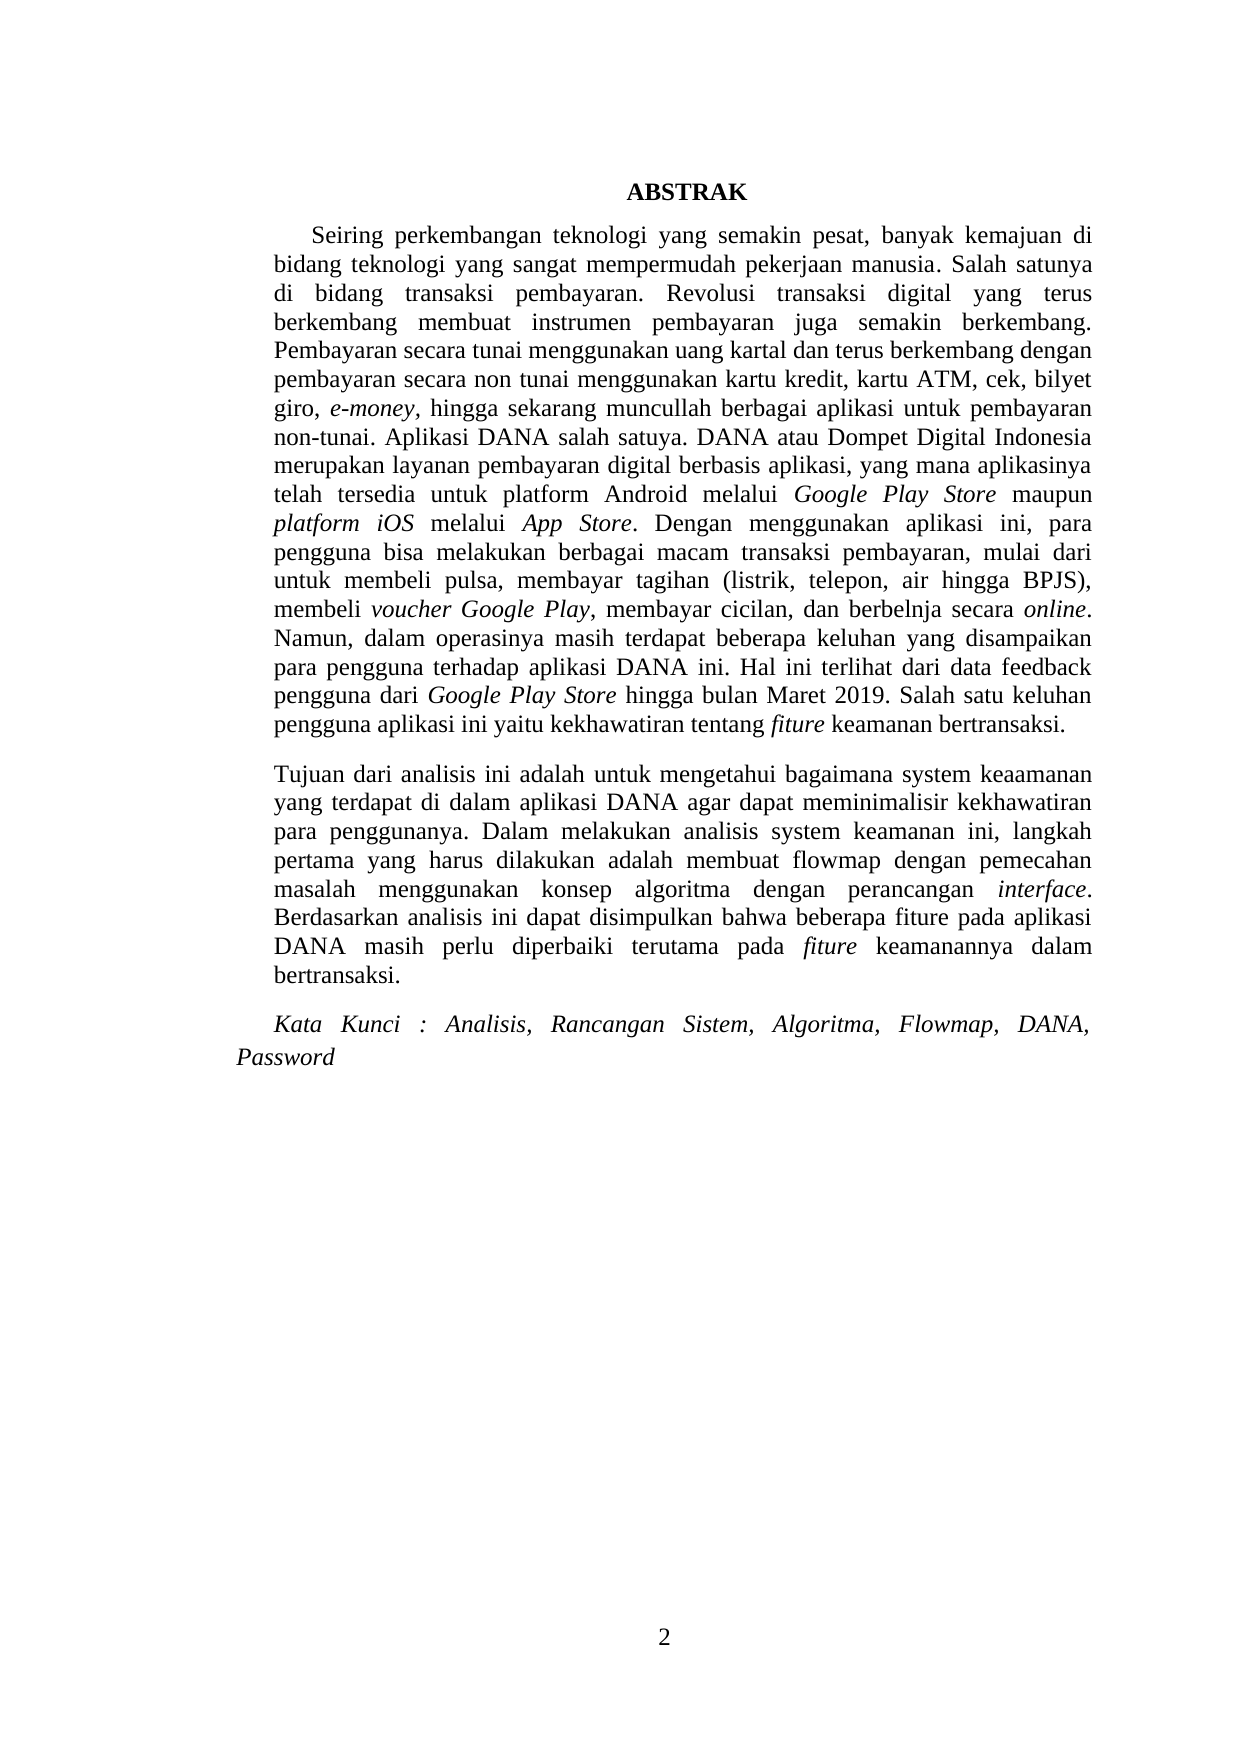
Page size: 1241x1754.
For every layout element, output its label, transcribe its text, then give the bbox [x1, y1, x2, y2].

list Seiring perkembangan teknologi yang semakin pesat, banyak kemajuan di bidang teknologi yang sangat mempermudah pekerjaan manusia. Salah satunya di bidang transaksi pembayaran. Revolusi transaksi digital yang terus berkembang membuat instrumen pembayaran juga semakin berkembang. Pembayaran secara tunai menggunakan uang kartal dan terus berkembang dengan pembayaran secara non tunai menggunakan kartu kredit, kartu ATM, cek, bilyet giro, e-money, hingga sekarang muncullah berbagai aplikasi untuk pembayaran non-tunai. Aplikasi DANA salah satuya. DANA atau Dompet Digital Indonesia merupakan layanan pembayaran digital berbasis aplikasi, yang mana aplikasinya telah tersedia untuk platform Android melalui Google Play Store maupun platform iOS melalui App Store. Dengan menggunakan aplikasi ini, para pengguna bisa melakukan berbagai macam transaksi pembayaran, mulai dari untuk membeli pulsa, membayar tagihan (listrik, telepon, air hingga BPJS), membeli voucher Google Play, membayar cicilan, dan berbelnja secara online. Namun, dalam operasinya masih terdapat beberapa keluhan yang disampaikan para pengguna terhadap aplikasi DANA ini. Hal ini terlihat dari data feedback pengguna dari Google Play Store hingga bulan Maret 2019. Salah satu keluhan pengguna aplikasi ini yaitu kekhawatiran tentang fiture keamanan bertransaksi. [274, 220, 1092, 738]
text Tujuan dari analisis ini adalah untuk mengetahui bagaimana system keaamanan yang terdapat di dalam aplikasi DANA agar dapat meminimalisir kekhawatiran para penggunanya. Dalam melakukan analisis system keamanan ini, langkah pertama yang harus dilakukan adalah membuat flowmap dengan pemecahan masalah menggunakan konsep algoritma dengan perancangan interface. Berdasarkan analisis ini dapat disimpulkan bahwa beberapa fiture pada aplikasi DANA masih perlu diperbaiki terutama pada fiture keamanannya dalam bertransaksi. [274, 759, 1092, 989]
subtitle ABSTRAK [236, 177, 1092, 206]
text Kata Kunci : Analisis, Rancangan Sistem, Algoritma, Flowmap, DANA, Password [236, 1009, 1092, 1071]
